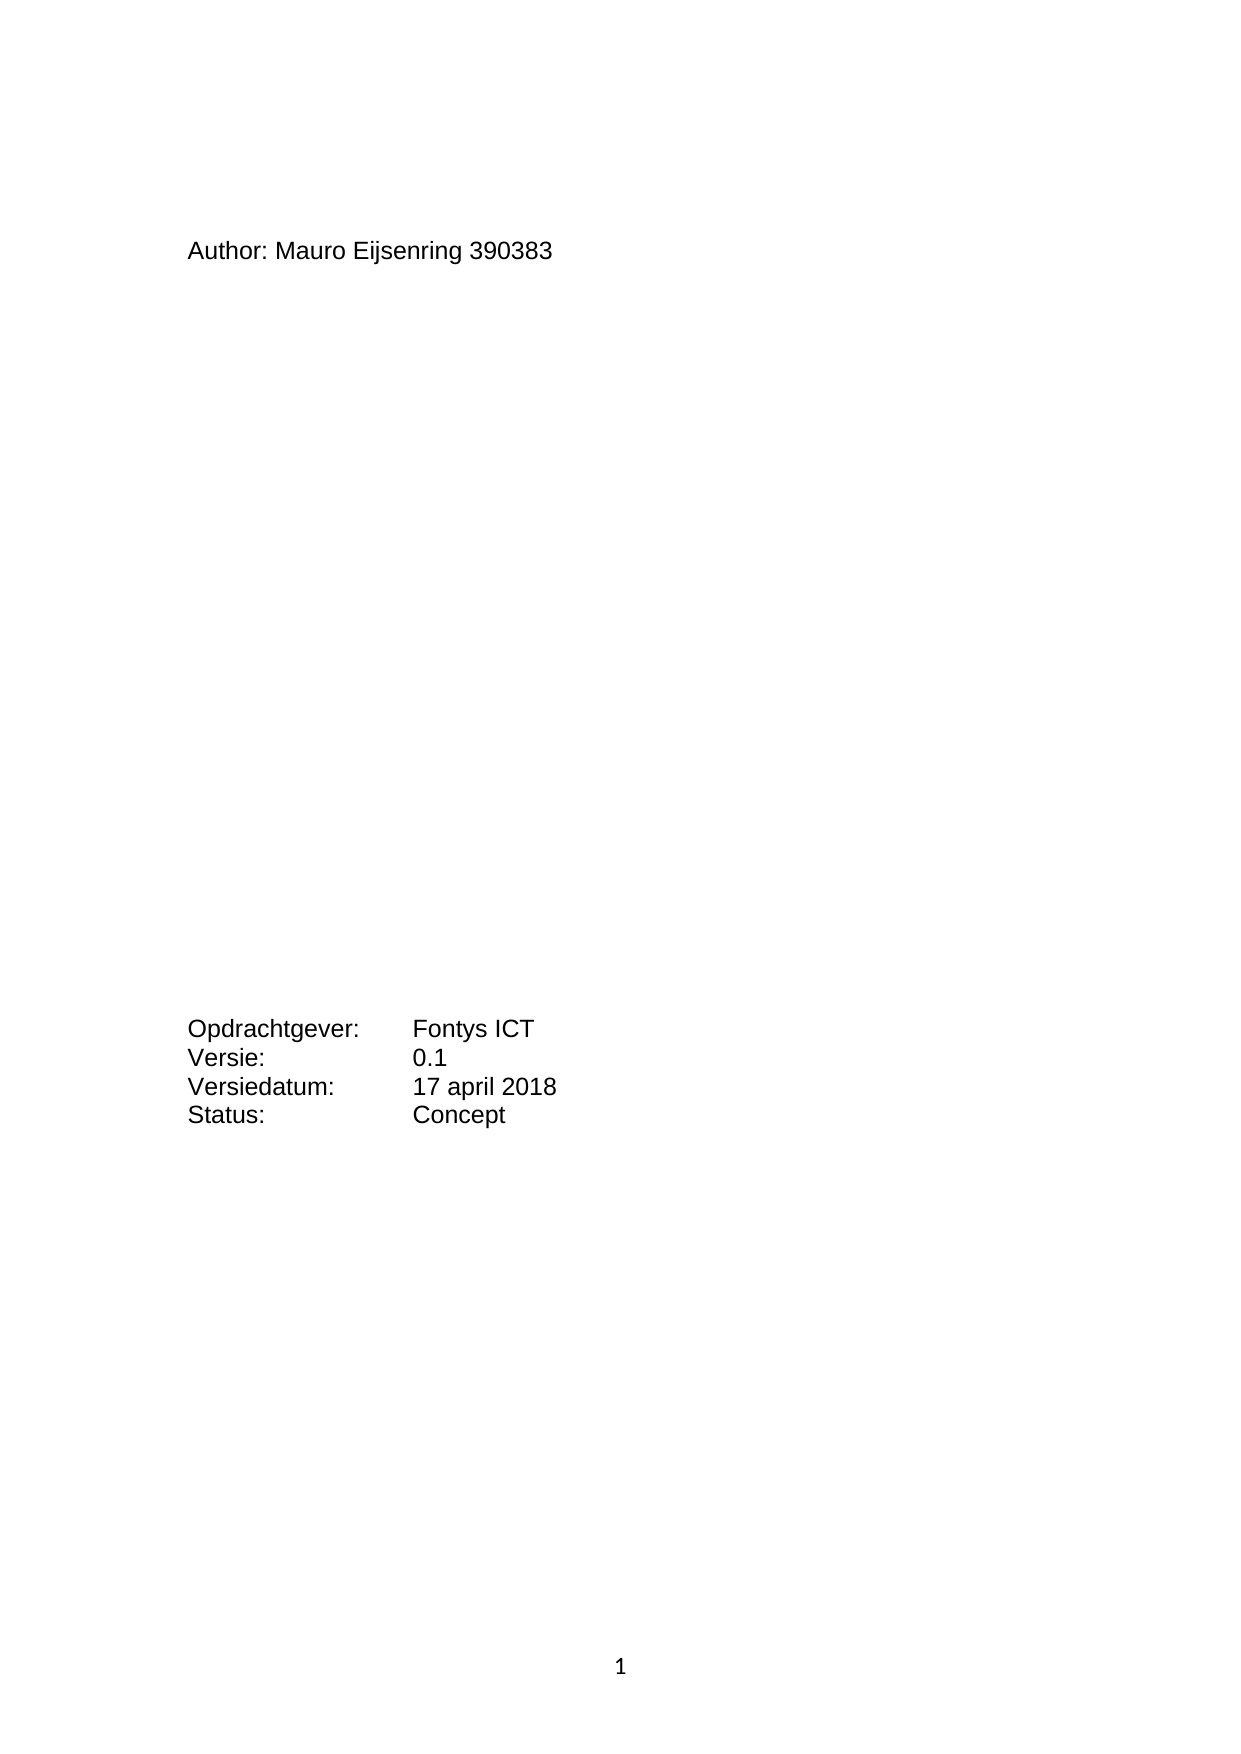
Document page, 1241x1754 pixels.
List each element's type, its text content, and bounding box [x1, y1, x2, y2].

text Author: Mauro Eijsenring 390383 [187, 236, 1053, 265]
text Versiedatum: 17 april 2018 [187, 1072, 1053, 1101]
text Opdrachtgever: Fontys ICT [187, 1014, 1053, 1043]
text Status: Concept [187, 1101, 1053, 1129]
text Versie: 0.1 [187, 1043, 1053, 1072]
